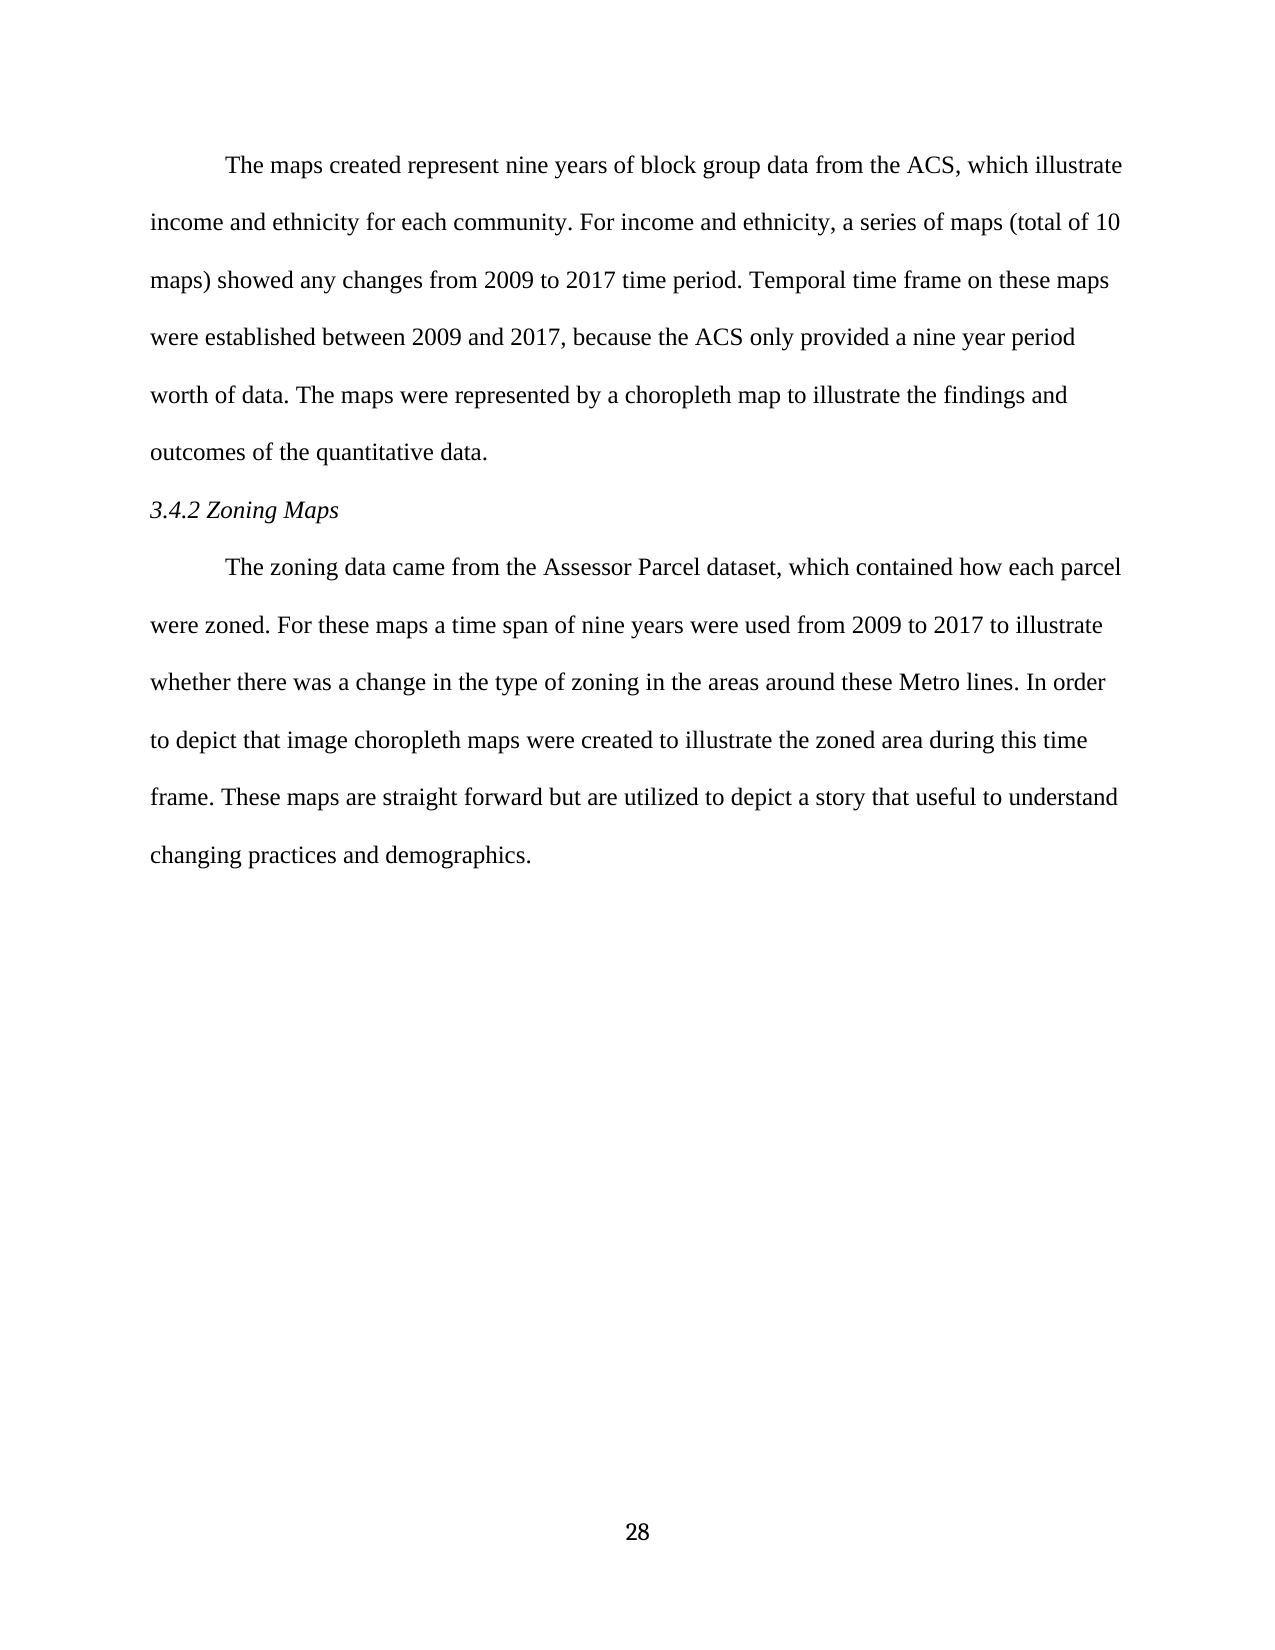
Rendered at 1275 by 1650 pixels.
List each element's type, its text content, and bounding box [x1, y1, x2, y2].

text The zoning data came from the Assessor Parcel dataset, which contained how each parcel were zoned. For these maps a time span of nine years were used from 2009 to 2017 to illustrate whether there was a change in the type of zoning in the areas around these Metro lines. In order to depict that image choropleth maps were created to illustrate the zoned area during this time frame. These maps are straight forward but are utilized to depict a story that useful to understand changing practices and demographics. [150, 552, 1125, 869]
text 3.4.2 Zoning Maps [150, 495, 1125, 524]
text The maps created represent nine years of block group data from the ACS, which illustrate income and ethnicity for each community. For income and ethnicity, a series of maps (total of 10 maps) showed any changes from 2009 to 2017 time period. Temporal time frame on these maps were established between 2009 and 2017, because the ACS only provided a nine year period worth of data. The maps were represented by a choropleth map to illustrate the findings and outcomes of the quantitative data. [150, 150, 1125, 466]
